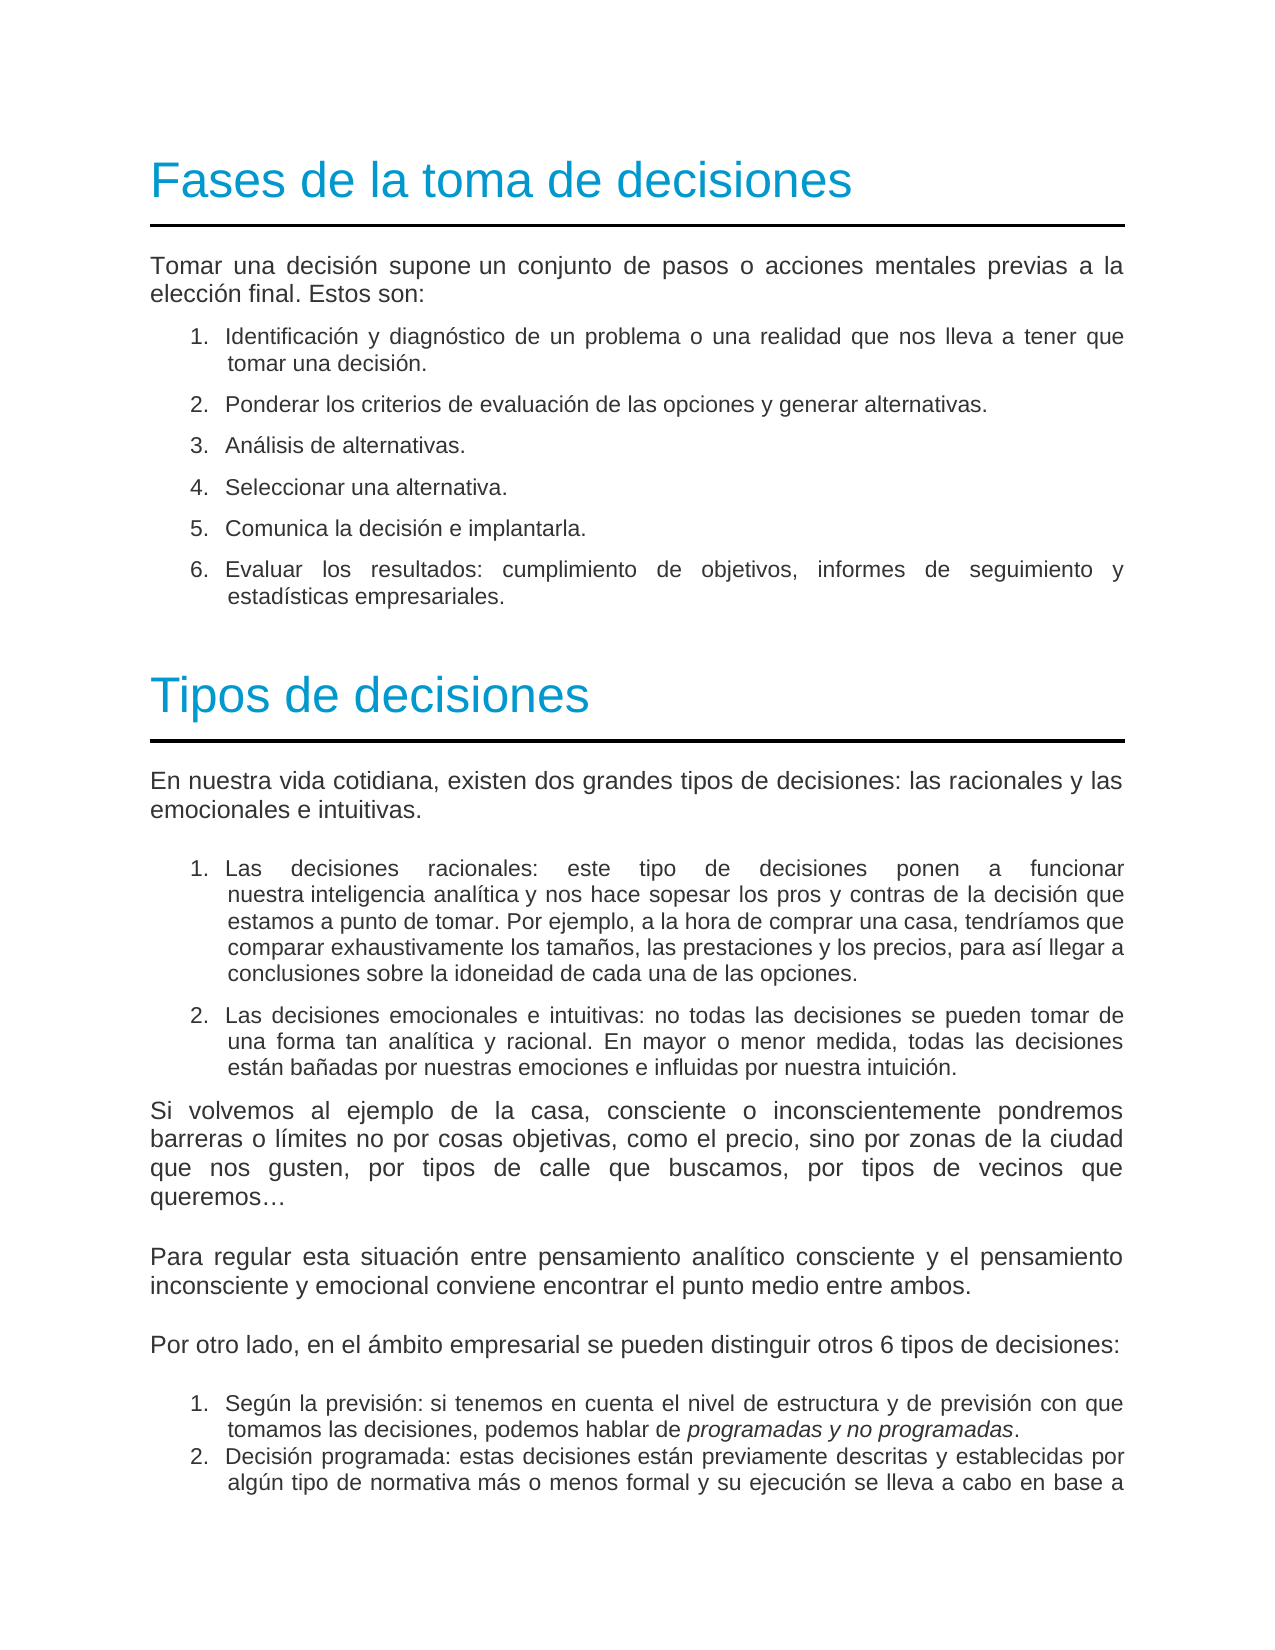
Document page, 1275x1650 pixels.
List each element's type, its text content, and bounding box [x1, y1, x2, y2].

text Por otro lado, en el ámbito empresarial se pueden distinguir otros 6 tipos de decisiones: [150, 1330, 1125, 1359]
text Fases de la toma de decisiones [150, 150, 1125, 224]
list Identificación y diagnóstico de un problema o una realidad que nos lleva a tener que tomar una decisión. [190, 323, 1125, 376]
list Ponderar los criterios de evaluación de las opciones y generar alternativas. [190, 391, 1125, 417]
list Seleccionar una alternativa. [190, 474, 1125, 500]
text Para regular esta situación entre pensamiento analítico consciente y el pensamiento inconsciente y emocional conviene encontrar el punto medio entre ambos. [150, 1242, 1125, 1299]
list Las decisiones racionales: este tipo de decisiones ponen a funcionar nuestra inteligencia analítica y nos hace sopesar los pros y contras de la decisión que estamos a punto de tomar. Por ejemplo, a la hora de comprar una casa, tendríamos que comparar exhaustivamente los tamaños, las prestaciones y los precios, para así llegar a conclusiones sobre la idoneidad de cada una de las opciones. [190, 855, 1125, 987]
list Evaluar los resultados: cumplimiento de objetivos, informes de seguimiento y estadísticas empresariales. [190, 556, 1125, 609]
text En nuestra vida cotidiana, existen dos grandes tipos de decisiones: las racionales y las emocionales e intuitivas. [150, 766, 1125, 824]
text Tomar una decisión supone un conjunto de pasos o acciones mentales previas a la elección final. Estos son: [150, 251, 1125, 308]
text Si volvemos al ejemplo de la casa, consciente o inconscientemente pondremos barreras o límites no por cosas objetivas, como el precio, sino por zonas de la ciudad que nos gusten, por tipos de calle que buscamos, por tipos de vecinos que queremos… [150, 1096, 1125, 1211]
list Comunica la decisión e implantarla. [190, 515, 1125, 541]
list Análisis de alternativas. [190, 432, 1125, 459]
list Según la previsión: si tenemos en cuenta el nivel de estructura y de previsión con que tomamos las decisiones, podemos hablar de programadas y no programadas. [190, 1390, 1125, 1443]
list Las decisiones emocionales e intuitivas: no todas las decisiones se pueden tomar de una forma tan analítica y racional. En mayor o menor medida, todas las decisiones están bañadas por nuestras emociones e influidas por nuestra intuición. [190, 1002, 1125, 1081]
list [190, 1443, 1125, 1495]
text Tipos de decisiones [150, 665, 1125, 739]
